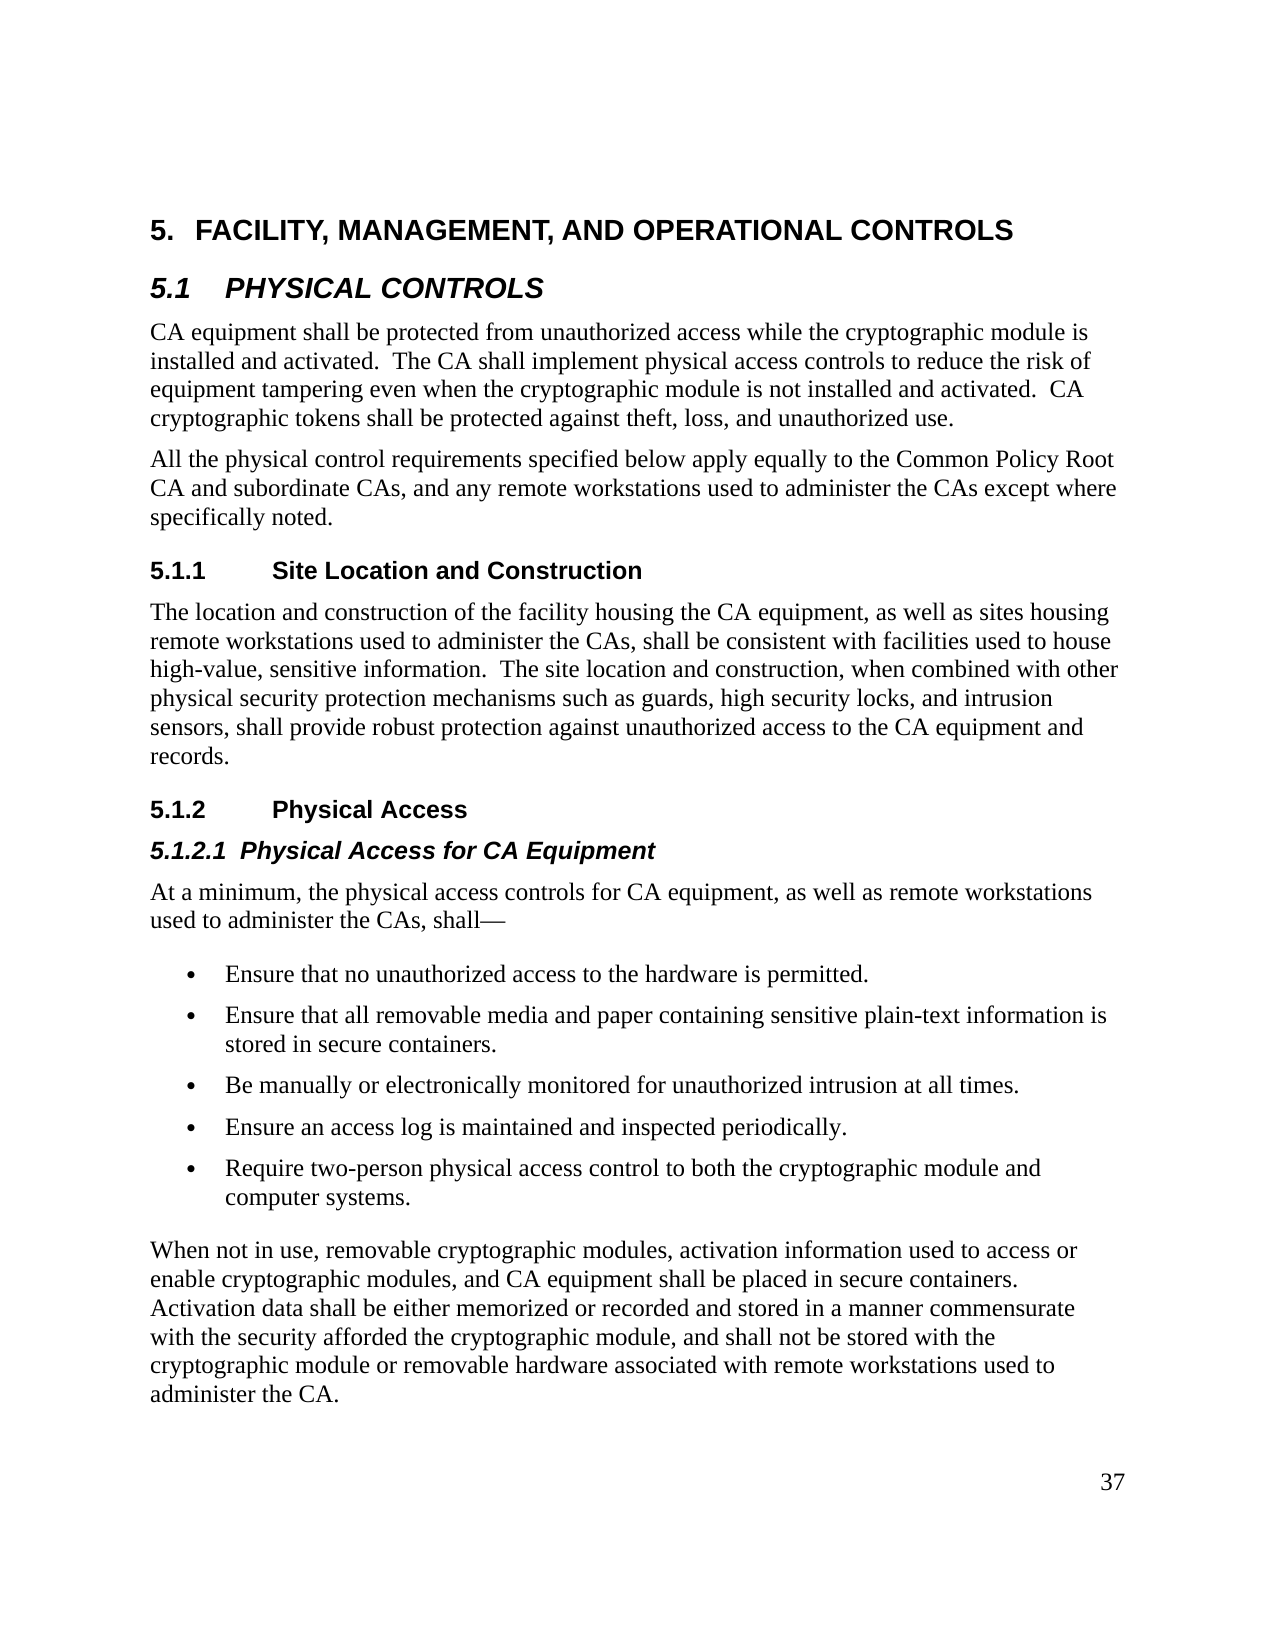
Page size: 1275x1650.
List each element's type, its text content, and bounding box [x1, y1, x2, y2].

subtitle Site Location and Construction [150, 556, 1125, 585]
subtitle Physical Access [150, 795, 1125, 824]
text At a minimum, the physical access controls for CA equipment, as well as remote workstations used to administer the CAs, shall— [150, 877, 1125, 934]
text When not in use, removable cryptographic modules, activation information used to access or enable cryptographic modules, and CA equipment shall be placed in secure containers. Activation data shall be either memorized or recorded and stored in a manner commensurate with the security afforded the cryptographic module, and shall not be stored with the cryptographic module or removable hardware associated with remote workstations used to administer the CA. [150, 1235, 1125, 1408]
text The location and construction of the facility housing the CA equipment, as well as sites housing remote workstations used to administer the CAs, shall be consistent with facilities used to house high-value, sensitive information. The site location and construction, when combined with other physical security protection mechanisms such as guards, high security locks, and intrusion sensors, shall provide robust protection against unauthorized access to the CA equipment and records. [150, 597, 1125, 769]
list Ensure that no unauthorized access to the hardware is permitted. [187, 959, 1125, 988]
list Ensure that all removable media and paper containing sensitive plain-text information is stored in secure containers. [187, 1000, 1125, 1058]
subtitle Facility, Management, and Operational Controls [150, 212, 1125, 246]
list Require two-person physical access control to both the cryptographic module and computer systems. [187, 1153, 1125, 1210]
text All the physical control requirements specified below apply equally to the Common Policy Root CA and subordinate CAs, and any remote workstations used to administer the CAs except where specifically noted. [150, 444, 1125, 531]
list Ensure an access log is maintained and inspected periodically. [187, 1112, 1125, 1140]
subtitle Physical Controls [150, 272, 1125, 305]
list Be manually or electronically monitored for unauthorized intrusion at all times. [187, 1070, 1125, 1099]
subtitle Physical Access for CA Equipment [150, 836, 1125, 864]
text CA equipment shall be protected from unauthorized access while the cryptographic module is installed and activated. The CA shall implement physical access controls to reduce the risk of equipment tampering even when the cryptographic module is not installed and activated. CA cryptographic tokens shall be protected against theft, loss, and unauthorized use. [150, 317, 1125, 432]
